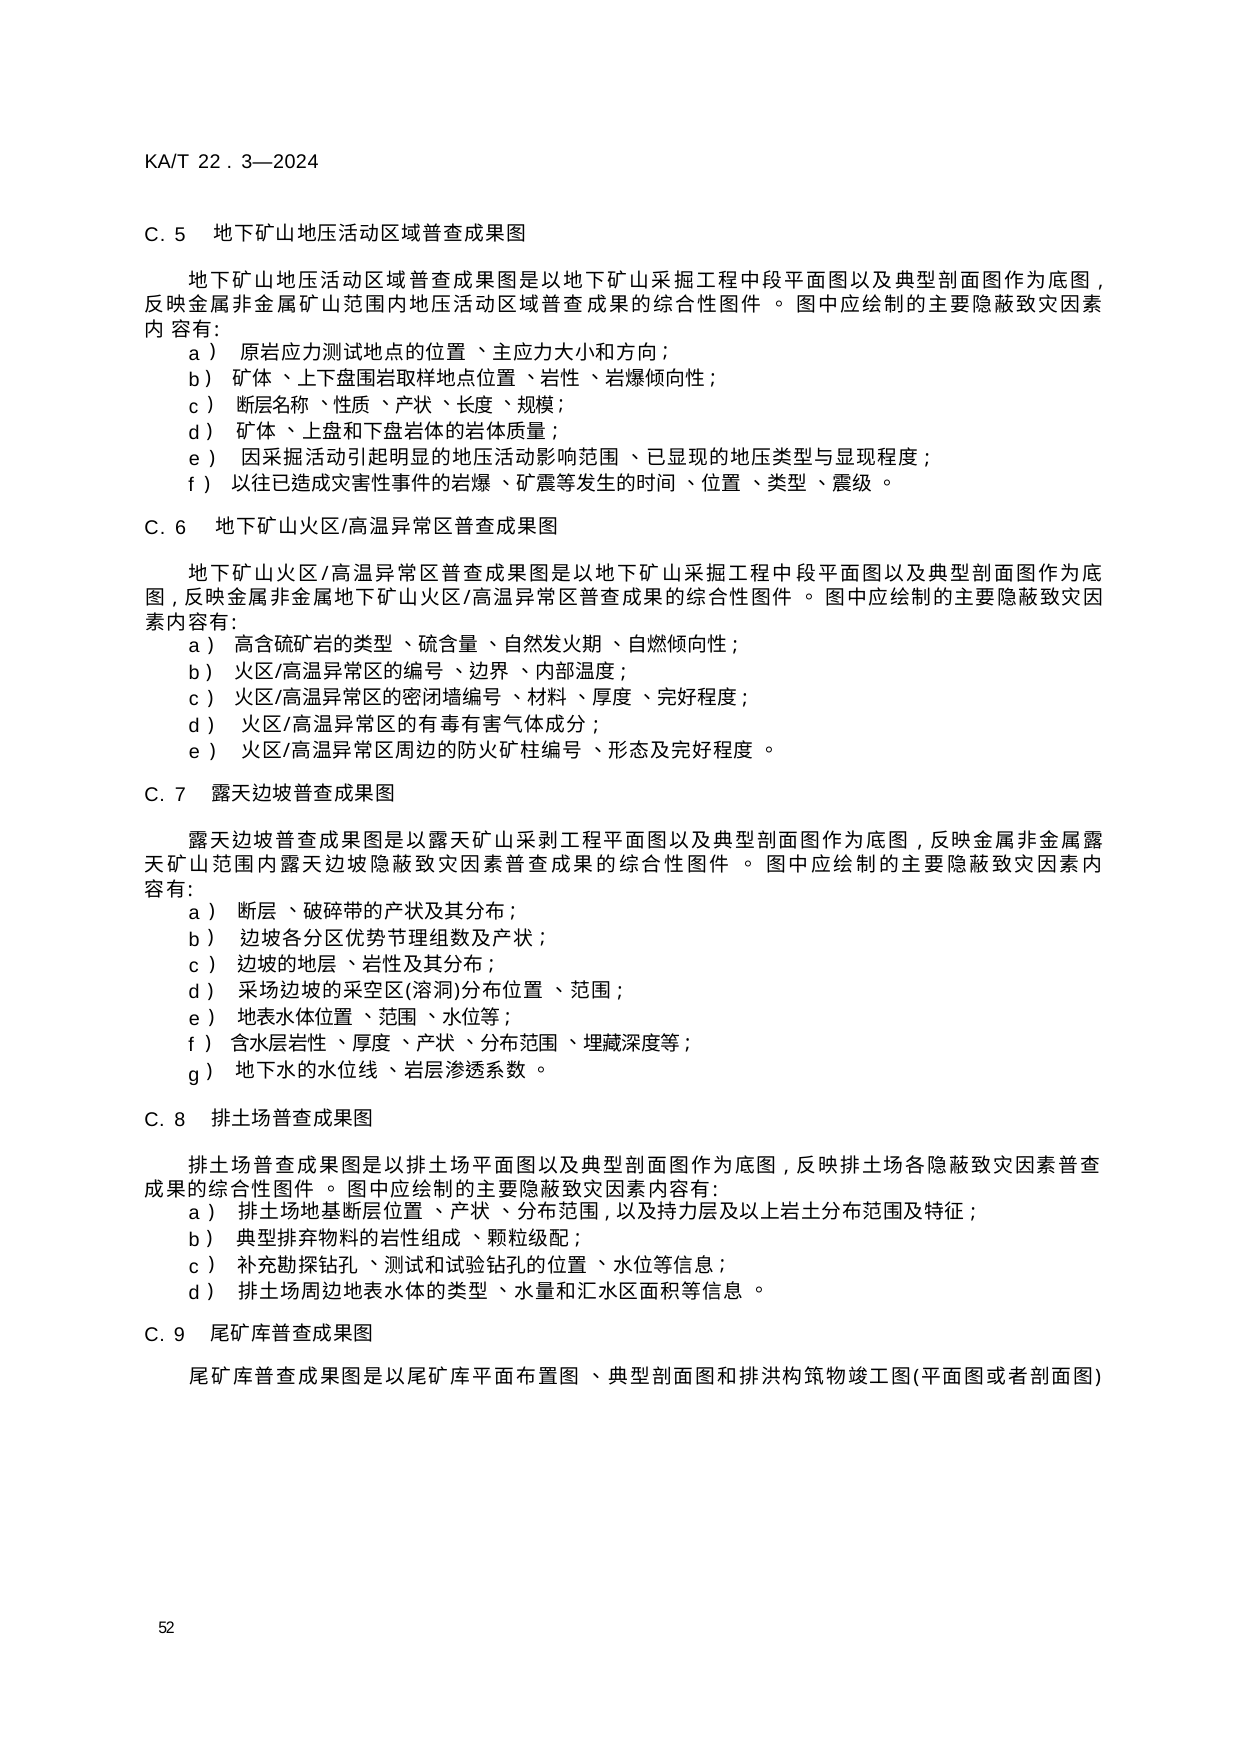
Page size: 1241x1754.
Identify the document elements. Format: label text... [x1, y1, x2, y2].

text c ) 边坡的地层 、岩性及其分布 ; [188, 955, 1103, 976]
text 排土场普查成果图是以排土场平面图以及典型剖面图作为底图 , 反映排土场各隐蔽致灾因素普查 成果的综合性图件 。 图中应绘制的主要隐蔽致灾因素内容有: [144, 1152, 1103, 1202]
text a ) 原岩应力测试地点的位置 、主应力大小和方向 ; [188, 342, 1103, 363]
text 地下矿山火区/高温异常区普查成果图是以地下矿山采掘工程中段平面图以及典型剖面图作为底 图 , 反映金属非金属地下矿山火区/高温异常区普查成果的综合性图件 。 图中应绘制的主要隐蔽致灾因 素内容有: [145, 561, 1103, 635]
text 地下矿山地压活动区域普查成果图是以地下矿山采掘工程中段平面图以及典型剖面图作为底图 , 反映金属非金属矿山范围内地压活动区域普查成果的综合性图件 。 图中应绘制的主要隐蔽致灾因素内 容有: [144, 268, 1103, 342]
text c ) 补充勘探钻孔 、测试和试验钻孔的位置 、水位等信息 ; [188, 1255, 1103, 1276]
text 尾矿库普查成果图是以尾矿库平面布置图 、典型剖面图和排洪构筑物竣工图(平面图或者剖面图) [144, 1368, 1101, 1388]
text b ) 火区/高温异常区的编号 、边界 、内部温度 ; [188, 662, 1103, 682]
text c ) 火区/高温异常区的密闭墙编号 、材料 、厚度 、完好程度 ; [188, 688, 1103, 708]
text a ) 断层 、破碎带的产状及其分布 ; [188, 902, 1103, 923]
text 露天边坡普查成果图是以露天矿山采剥工程平面图以及典型剖面图作为底图 , 反映金属非金属露 天矿山范围内露天边坡隐蔽致灾因素普查成果的综合性图件 。 图中应绘制的主要隐蔽致灾因素内 容有: [144, 827, 1103, 902]
text d ) 火区/高温异常区的有毒有害气体成分 ; [188, 715, 1103, 735]
text e ) 因采掘活动引起明显的地压活动影响范围 、已显现的地压类型与显现程度 ; [188, 448, 1103, 468]
text c ) 断层名称 、性质 、产状 、长度 、规模 ; [188, 395, 1103, 416]
text d ) 排土场周边地表水体的类型 、水量和汇水区面积等信息 。 [188, 1282, 1103, 1303]
text C. 7 露天边坡普查成果图 [144, 784, 1103, 804]
text e ) 地表水体位置 、范围 、水位等 ; [188, 1008, 1103, 1029]
text e ) 火区/高温异常区周边的防火矿柱编号 、形态及完好程度 。 [188, 741, 1103, 762]
text d ) 矿体 、上盘和下盘岩体的岩体质量 ; [188, 422, 1103, 442]
text f ) 含水层岩性 、厚度 、产状 、分布范围 、埋藏深度等 ; [188, 1034, 1103, 1055]
text a ) 高含硫矿岩的类型 、硫含量 、自然发火期 、自燃倾向性 ; [188, 635, 1103, 656]
text b ) 矿体 、上下盘围岩取样地点位置 、岩性 、岩爆倾向性 ; [188, 369, 1103, 390]
text b ) 边坡各分区优势节理组数及产状 ; [188, 928, 1103, 949]
text a ) 排土场地基断层位置 、产状 、分布范围 , 以及持力层及以上岩土分布范围及特征 ; [188, 1202, 1103, 1222]
text KA/T 22 . 3—2024 [144, 151, 1103, 173]
text C. 6 地下矿山火区/高温异常区普查成果图 [144, 517, 1103, 537]
text C. 5 地下矿山地压活动区域普查成果图 [144, 224, 1103, 244]
text f ) 以往已造成灾害性事件的岩爆 、矿震等发生的时间 、位置 、类型 、震级 。 [188, 475, 1103, 495]
text C. 8 排土场普查成果图 [144, 1109, 1103, 1129]
text C. 9 尾矿库普查成果图 [144, 1324, 1103, 1344]
text d ) 采场边坡的采空区(溶洞)分布位置 、范围 ; [188, 981, 1103, 1002]
text g ) 地下水的水位线 、岩层渗透系数 。 [188, 1061, 1103, 1083]
text b ) 典型排弃物料的岩性组成 、颗粒级配 ; [188, 1228, 1103, 1250]
